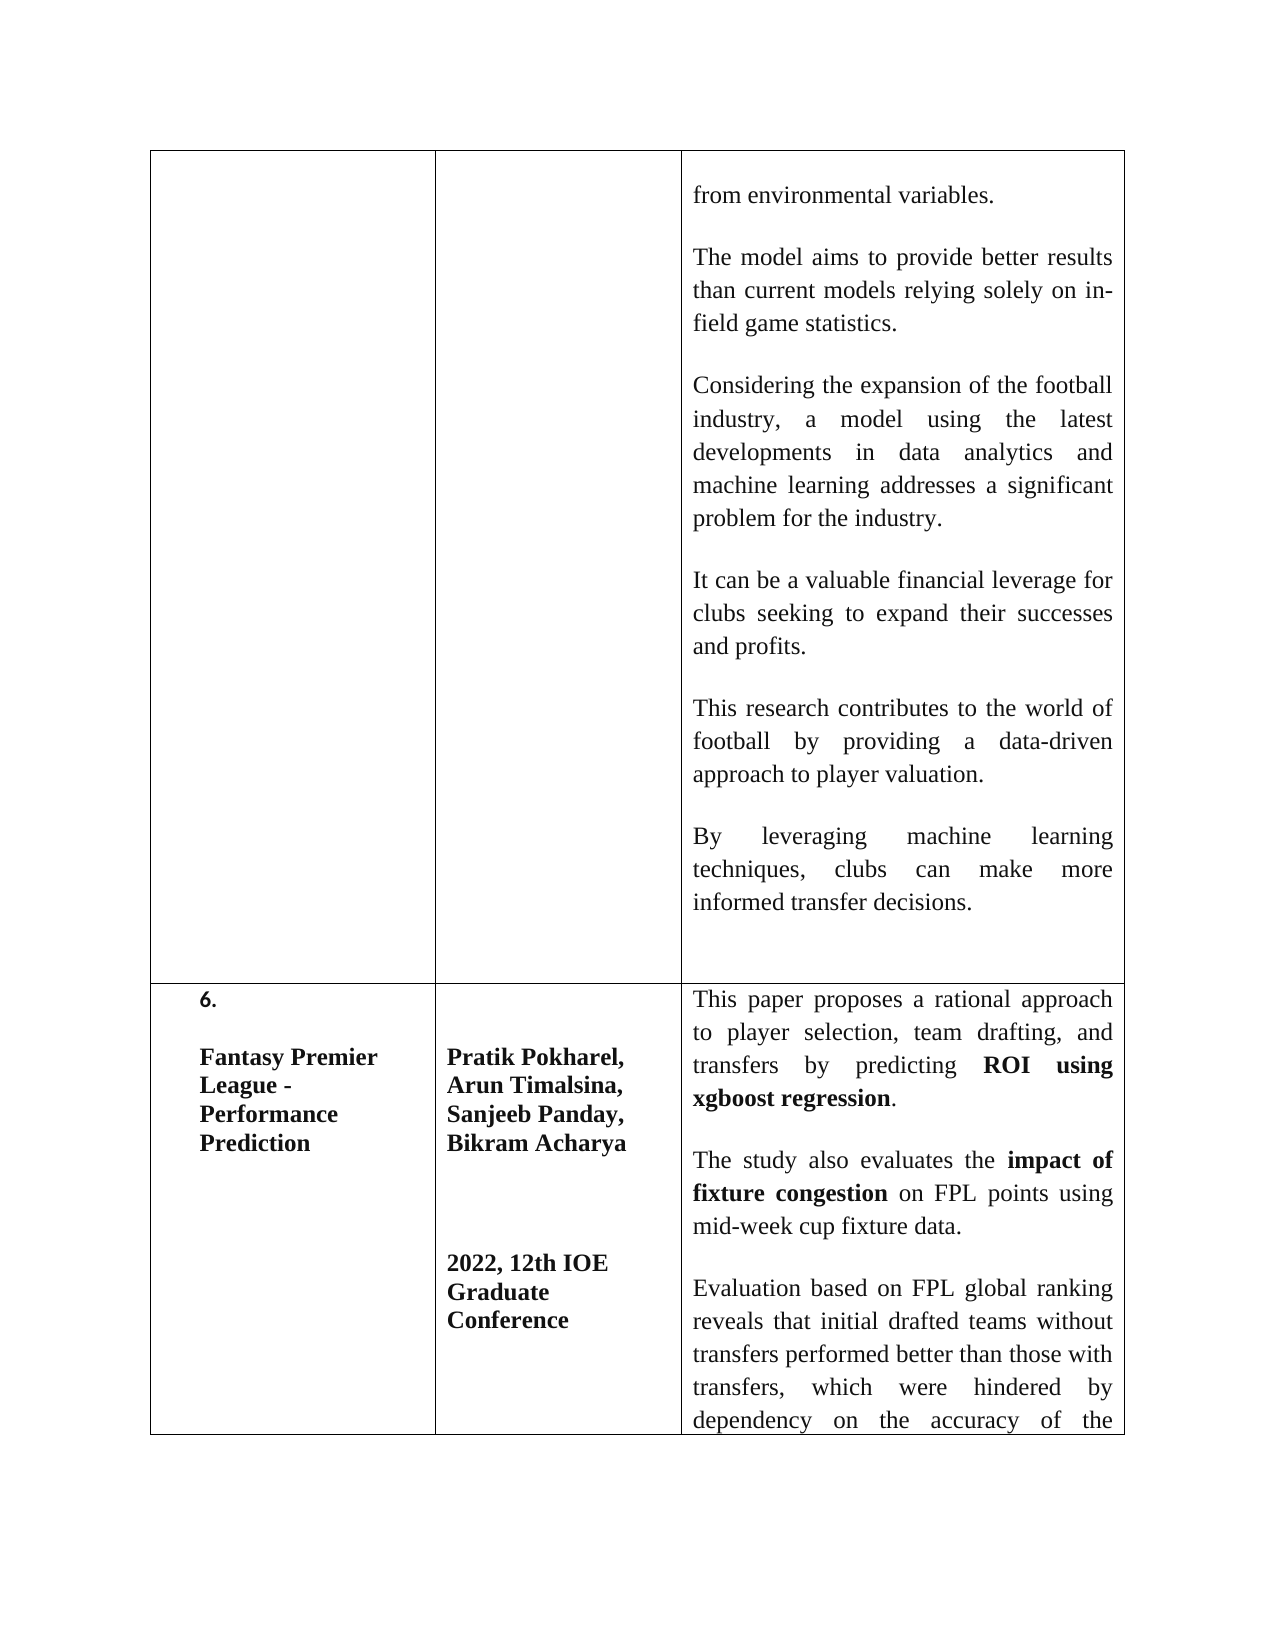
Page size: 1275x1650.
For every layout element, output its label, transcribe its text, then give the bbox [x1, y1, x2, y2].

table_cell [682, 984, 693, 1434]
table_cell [436, 984, 681, 1434]
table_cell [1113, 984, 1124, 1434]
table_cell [151, 151, 435, 983]
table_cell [436, 151, 681, 983]
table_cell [151, 984, 435, 1434]
